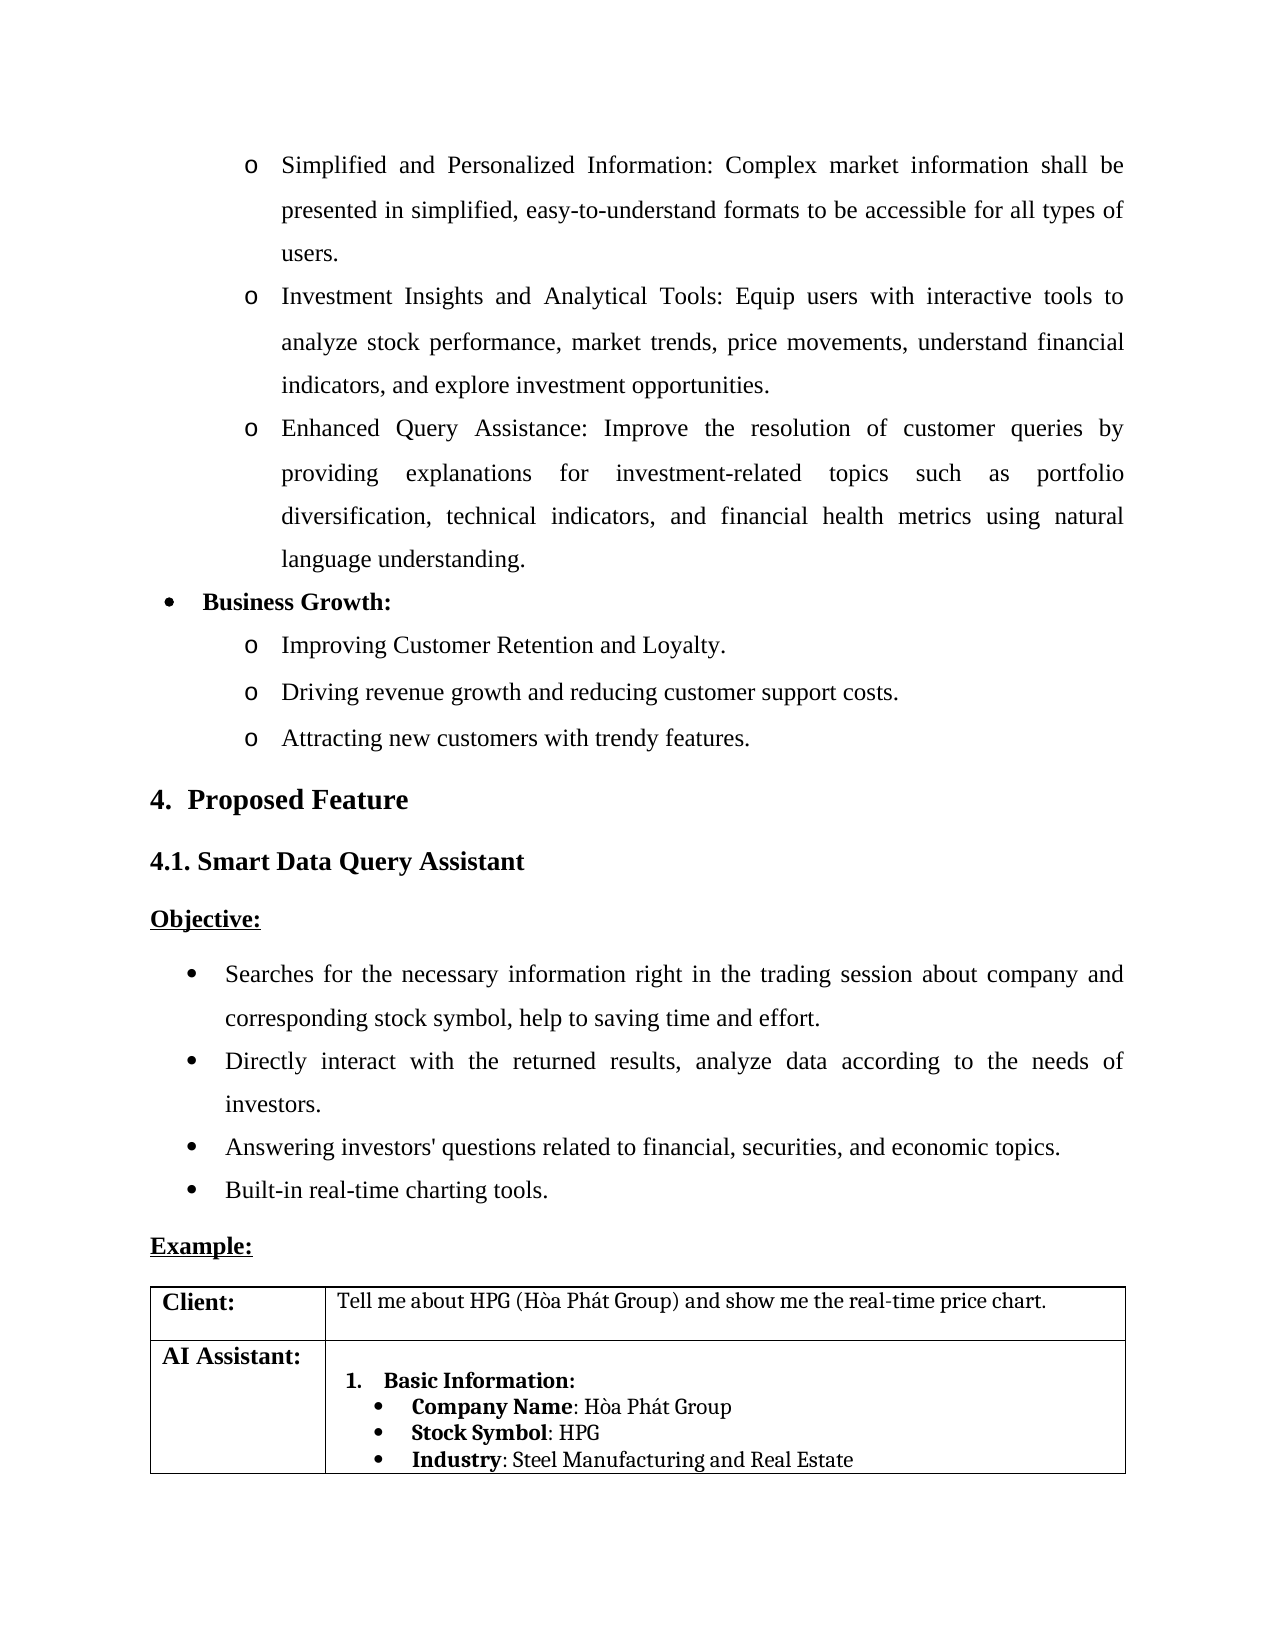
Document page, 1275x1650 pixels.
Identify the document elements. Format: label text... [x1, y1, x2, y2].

list Searches for the necessary information right in the trading session about company and corresponding stock symbol, help to saving time and effort. [187, 959, 1125, 1031]
text Example: [150, 1231, 1125, 1259]
table_header Client: [151, 1288, 325, 1340]
subtitle 4.1. Smart Data Query Assistant [150, 845, 1125, 876]
list Improving Customer Retention and Loyalty. [244, 631, 1125, 661]
list Enhanced Query Assistance: Improve the resolution of customer queries by providing explanations for investment-related topics such as portfolio diversification, technical indicators, and financial health metrics using natural language understanding. [244, 413, 1125, 573]
list Business Growth: [165, 587, 1125, 616]
list Investment Insights and Analytical Tools: Equip users with interactive tools to analyze stock performance, market trends, price movements, understand financial indicators, and explore investment opportunities. [244, 281, 1125, 398]
table_cell AI Assistant: [151, 1341, 325, 1473]
list Driving revenue growth and reducing customer support costs. [244, 677, 1125, 708]
list Simplified and Personalized Information: Complex market information shall be presented in simplified, easy-to-understand formats to be accessible for all types of users. [244, 150, 1125, 267]
list Directly interact with the returned results, analyze data according to the needs of investors. [187, 1046, 1125, 1118]
text Objective: [150, 904, 1125, 933]
table_header Tell me about HPG (Hòa Phát Group) and show me the real-time price chart. [326, 1288, 1125, 1340]
subtitle Proposed Feature [150, 782, 1125, 815]
list Built-in real-time charting tools. [187, 1175, 1125, 1204]
list Attracting new customers with trendy features. [244, 723, 1125, 754]
list Answering investors' questions related to financial, securities, and economic topics. [187, 1132, 1125, 1161]
